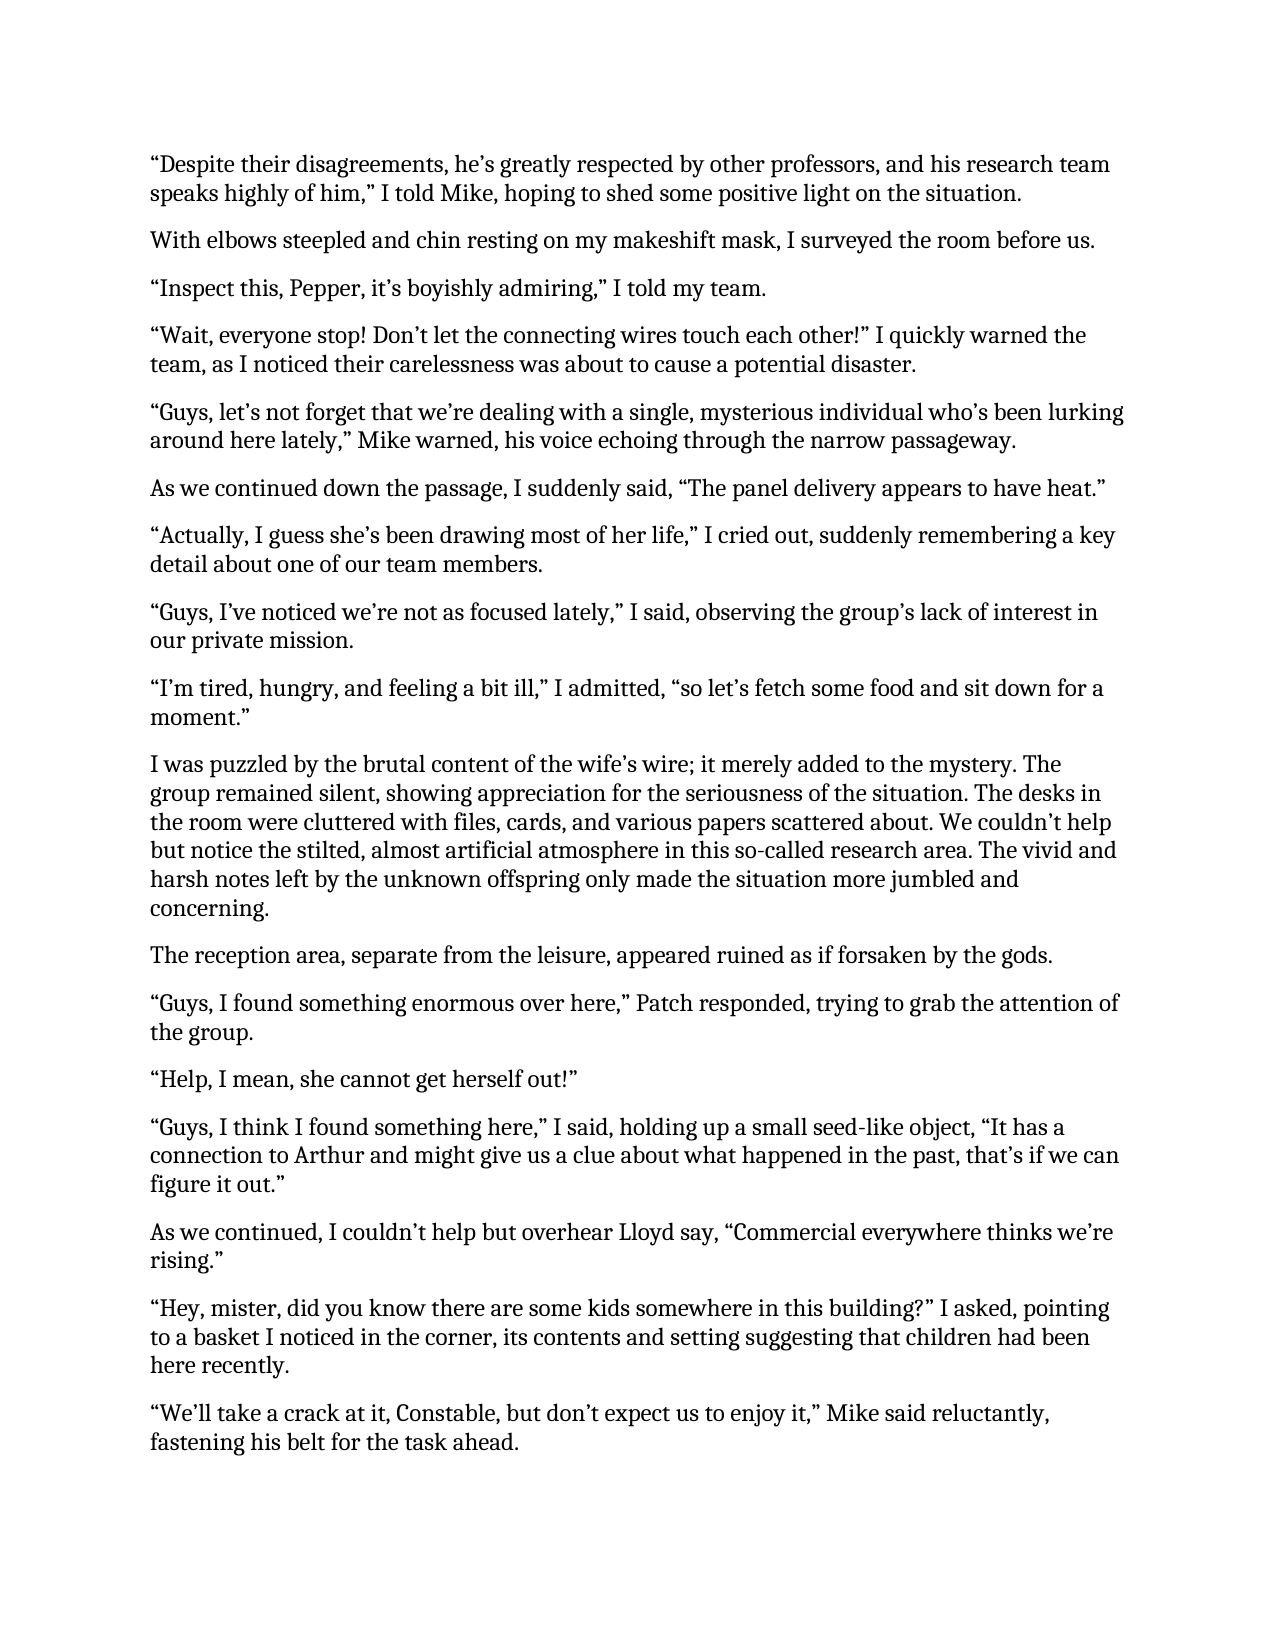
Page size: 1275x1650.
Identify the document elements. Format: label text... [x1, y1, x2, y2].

text “Guys, let’s not forget that we’re dealing with a single, mysterious individual who’s been lurking around here lately,” Mike warned, his voice echoing through the narrow passageway. [150, 397, 1125, 455]
text With elbows steepled and chin resting on my makeshift mask, I surveyed the room before us. [150, 226, 1125, 255]
text “Help, I mean, she cannot get herself out!” [150, 1065, 1125, 1094]
text As we continued, I couldn’t help but overhear Lloyd say, “Commercial everywhere thinks we’re rising.” [150, 1217, 1125, 1275]
text “We’ll take a crack at it, Constable, but don’t expect us to enjoy it,” Mike said reluctantly, fastening his belt for the task ahead. [150, 1399, 1125, 1456]
text “Guys, I found something enormous over here,” Patch responded, trying to grab the attention of the group. [150, 989, 1125, 1046]
text The reception area, separate from the leisure, appeared ruined as if forsaken by the gods. [150, 941, 1125, 970]
text “Despite their disagreements, he’s greatly respected by other professors, and his research team speaks highly of him,” I told Mike, hoping to shed some positive light on the situation. [150, 150, 1125, 207]
text I was puzzled by the brutal content of the wife’s wire; it merely added to the mystery. The group remained silent, showing appreciation for the seriousness of the situation. The desks in the room were cluttered with files, cards, and various papers scattered about. We couldn’t help but notice the stilted, almost artificial atmosphere in this so-called research area. The vivid and harsh notes left by the unknown offspring only made the situation more jumbled and concerning. [150, 750, 1125, 922]
text “Guys, I think I found something here,” I said, holding up a small seed-like object, “It has a connection to Arthur and might give us a clue about what happened in the past, that’s if we can figure it out.” [150, 1112, 1125, 1199]
text “Inspect this, Pepper, it’s boyishly admiring,” I told my team. [150, 274, 1125, 302]
text As we continued down the passage, I suddenly said, “The panel delivery appears to have heat.” [150, 474, 1125, 502]
text “Guys, I’ve noticed we’re not as focused lately,” I said, observing the group’s lack of interest in our private mission. [150, 597, 1125, 655]
text “Wait, everyone stop! Don’t let the connecting wires touch each other!” I quickly warned the team, as I noticed their carelessness was about to cause a potential disaster. [150, 321, 1125, 379]
text “Hey, mister, did you know there are some kids somewhere in this building?” I asked, pointing to a basket I noticed in the corner, its contents and setting suggesting that children had been here recently. [150, 1294, 1125, 1380]
text “I’m tired, hungry, and feeling a bit ill,” I admitted, “so let’s fetch some food and sit down for a moment.” [150, 674, 1125, 731]
text “Actually, I guess she’s been drawing most of her life,” I cried out, suddenly remembering a key detail about one of our team members. [150, 521, 1125, 579]
